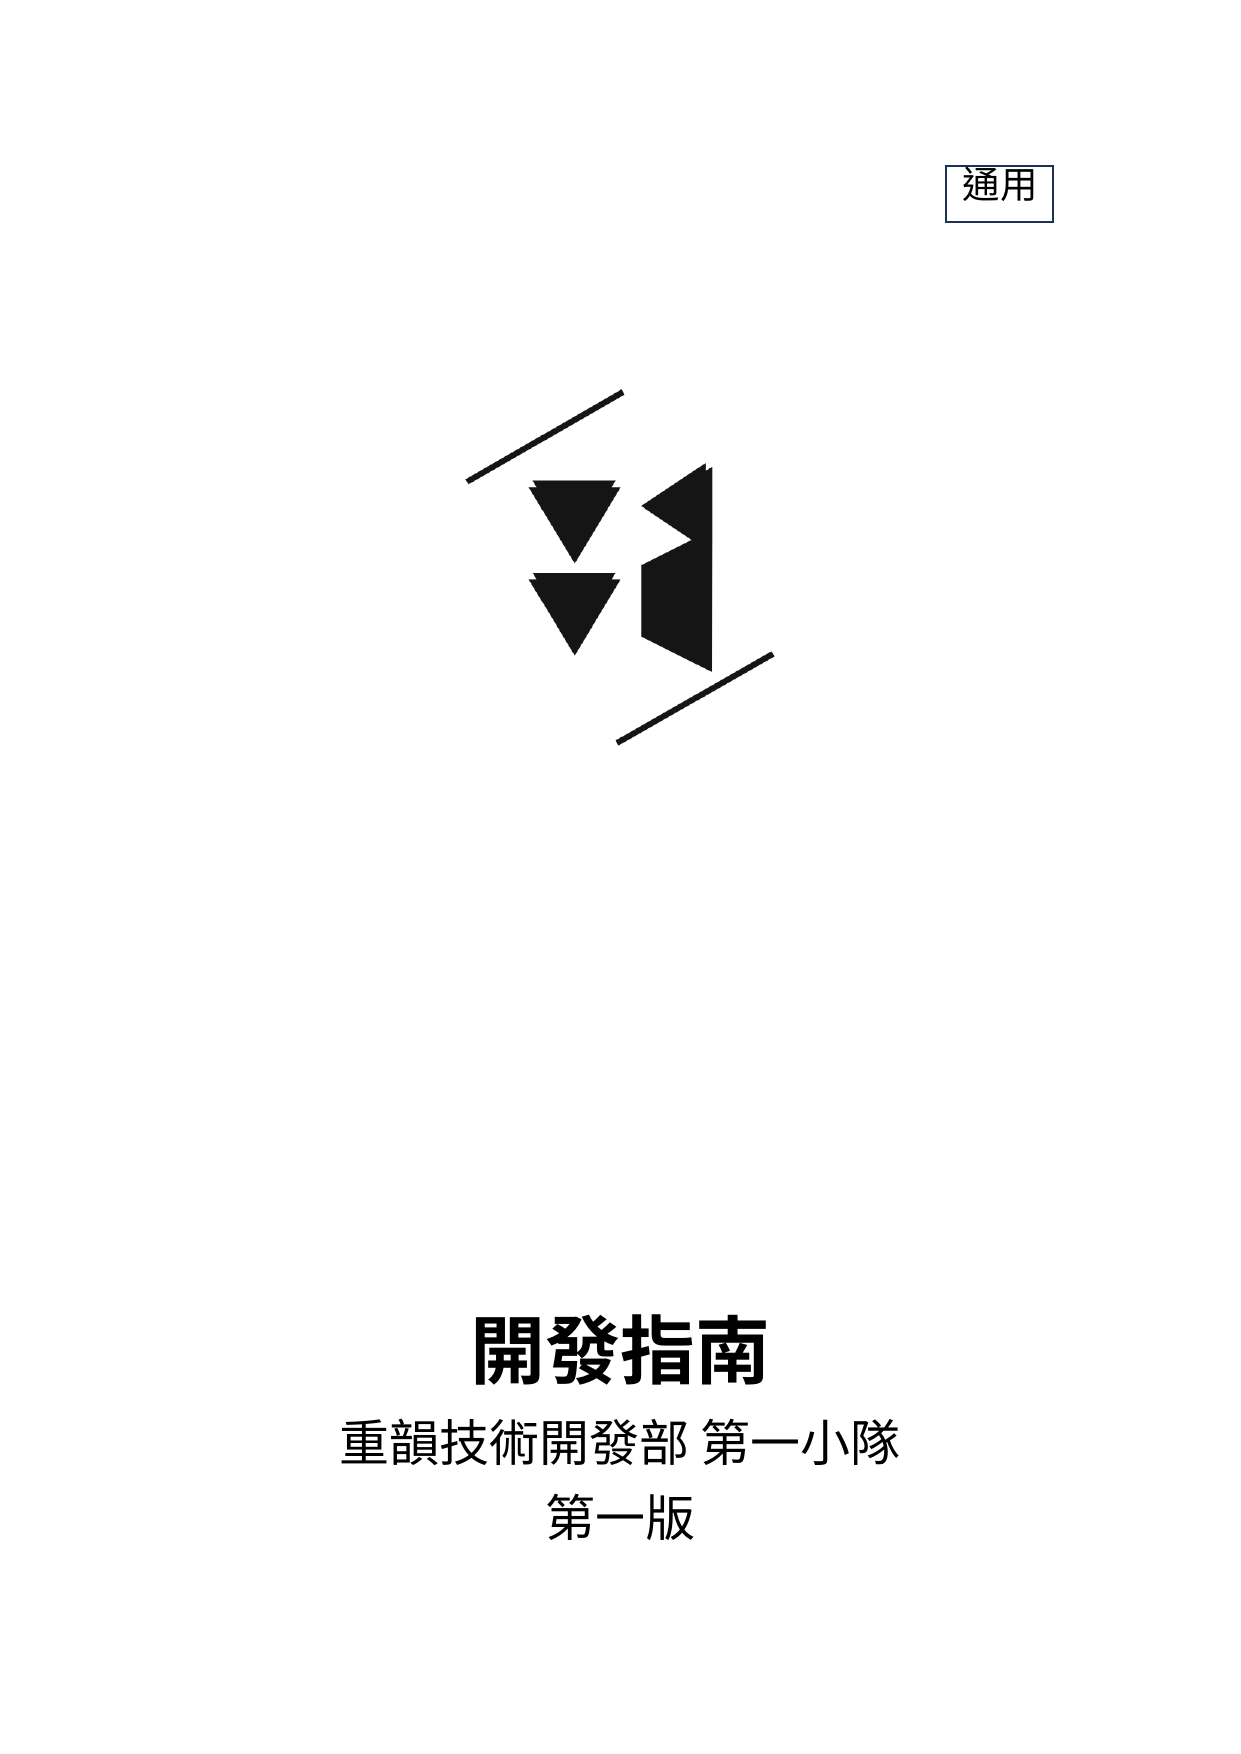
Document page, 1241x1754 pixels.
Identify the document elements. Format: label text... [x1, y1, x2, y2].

text 第一版 [187, 1477, 1053, 1552]
text 開發指南 [187, 1289, 1053, 1402]
text 重韻技術開發部 第一小隊 [187, 1402, 1053, 1477]
